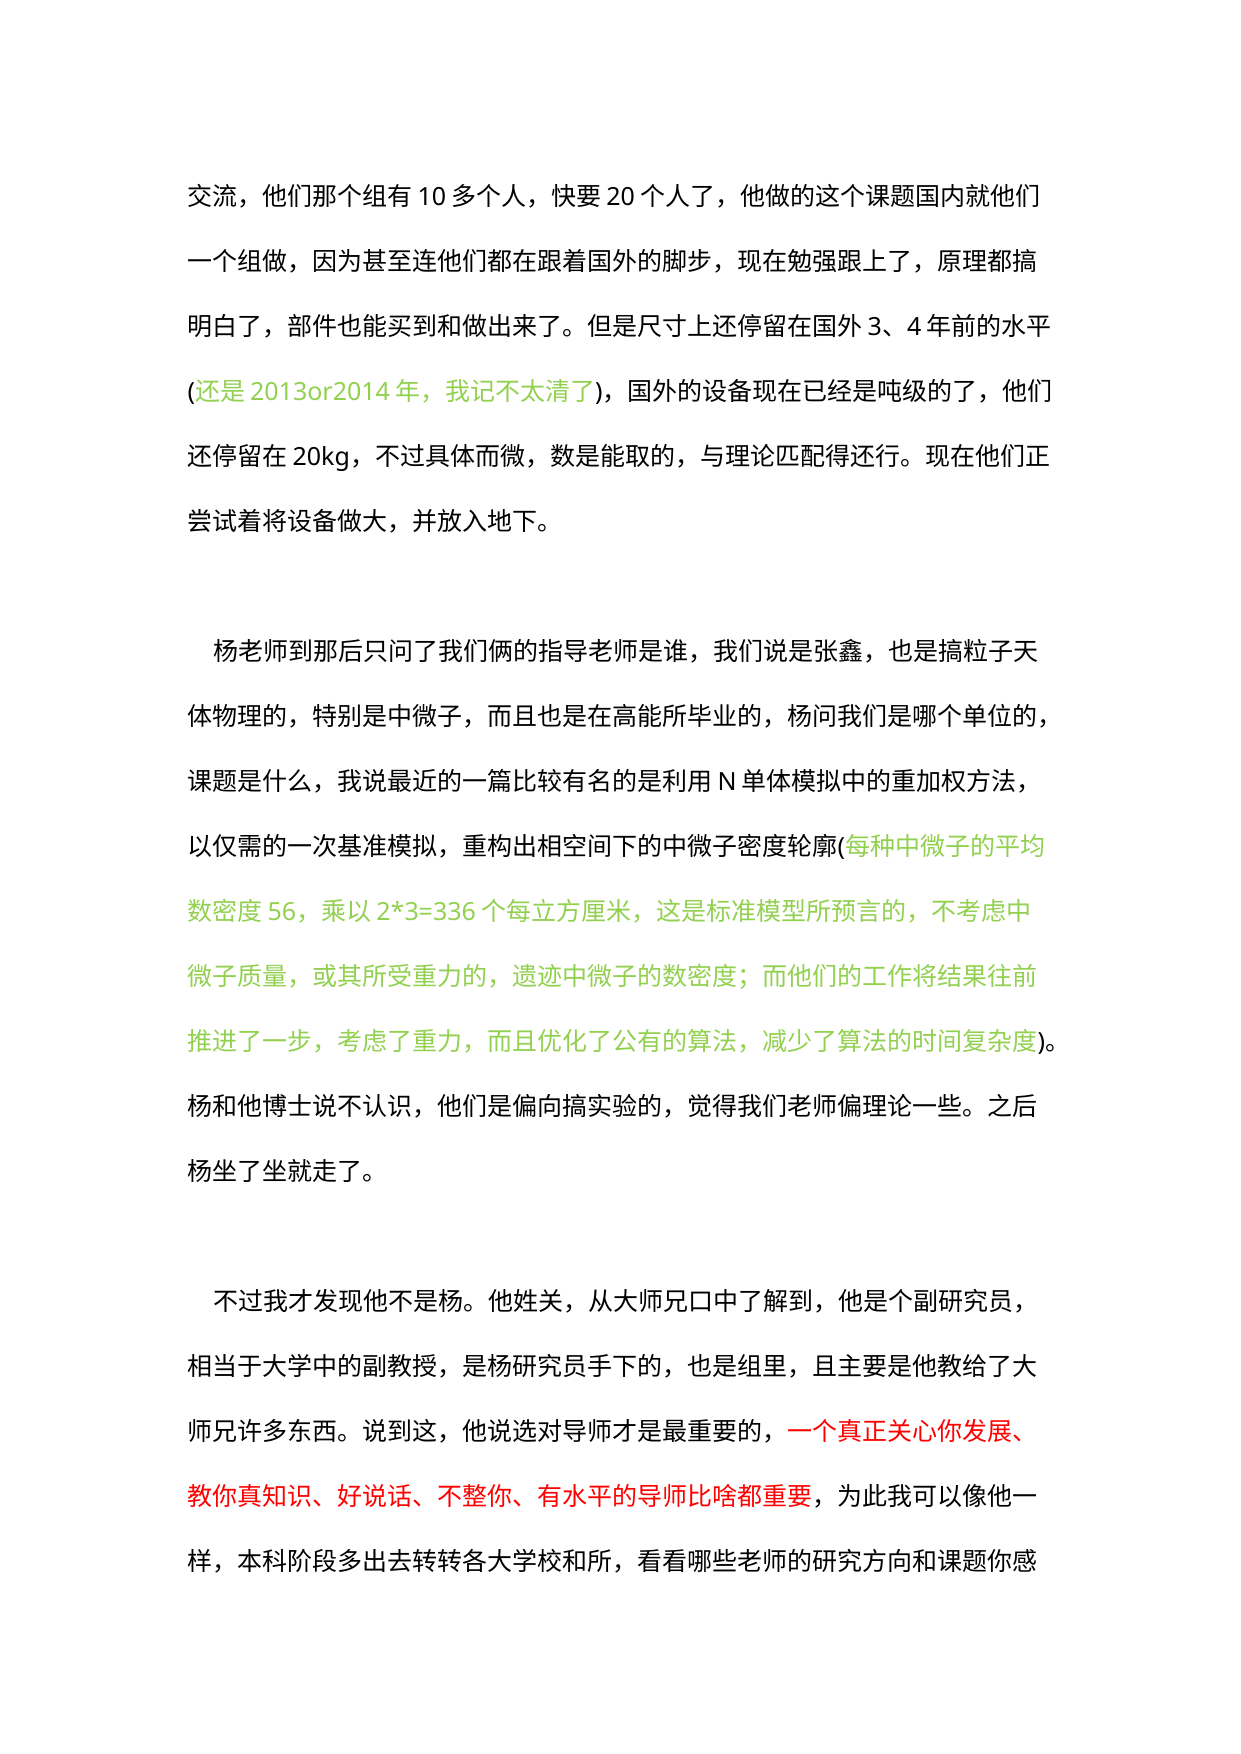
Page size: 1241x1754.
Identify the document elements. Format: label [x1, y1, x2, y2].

text [187, 162, 1053, 1592]
